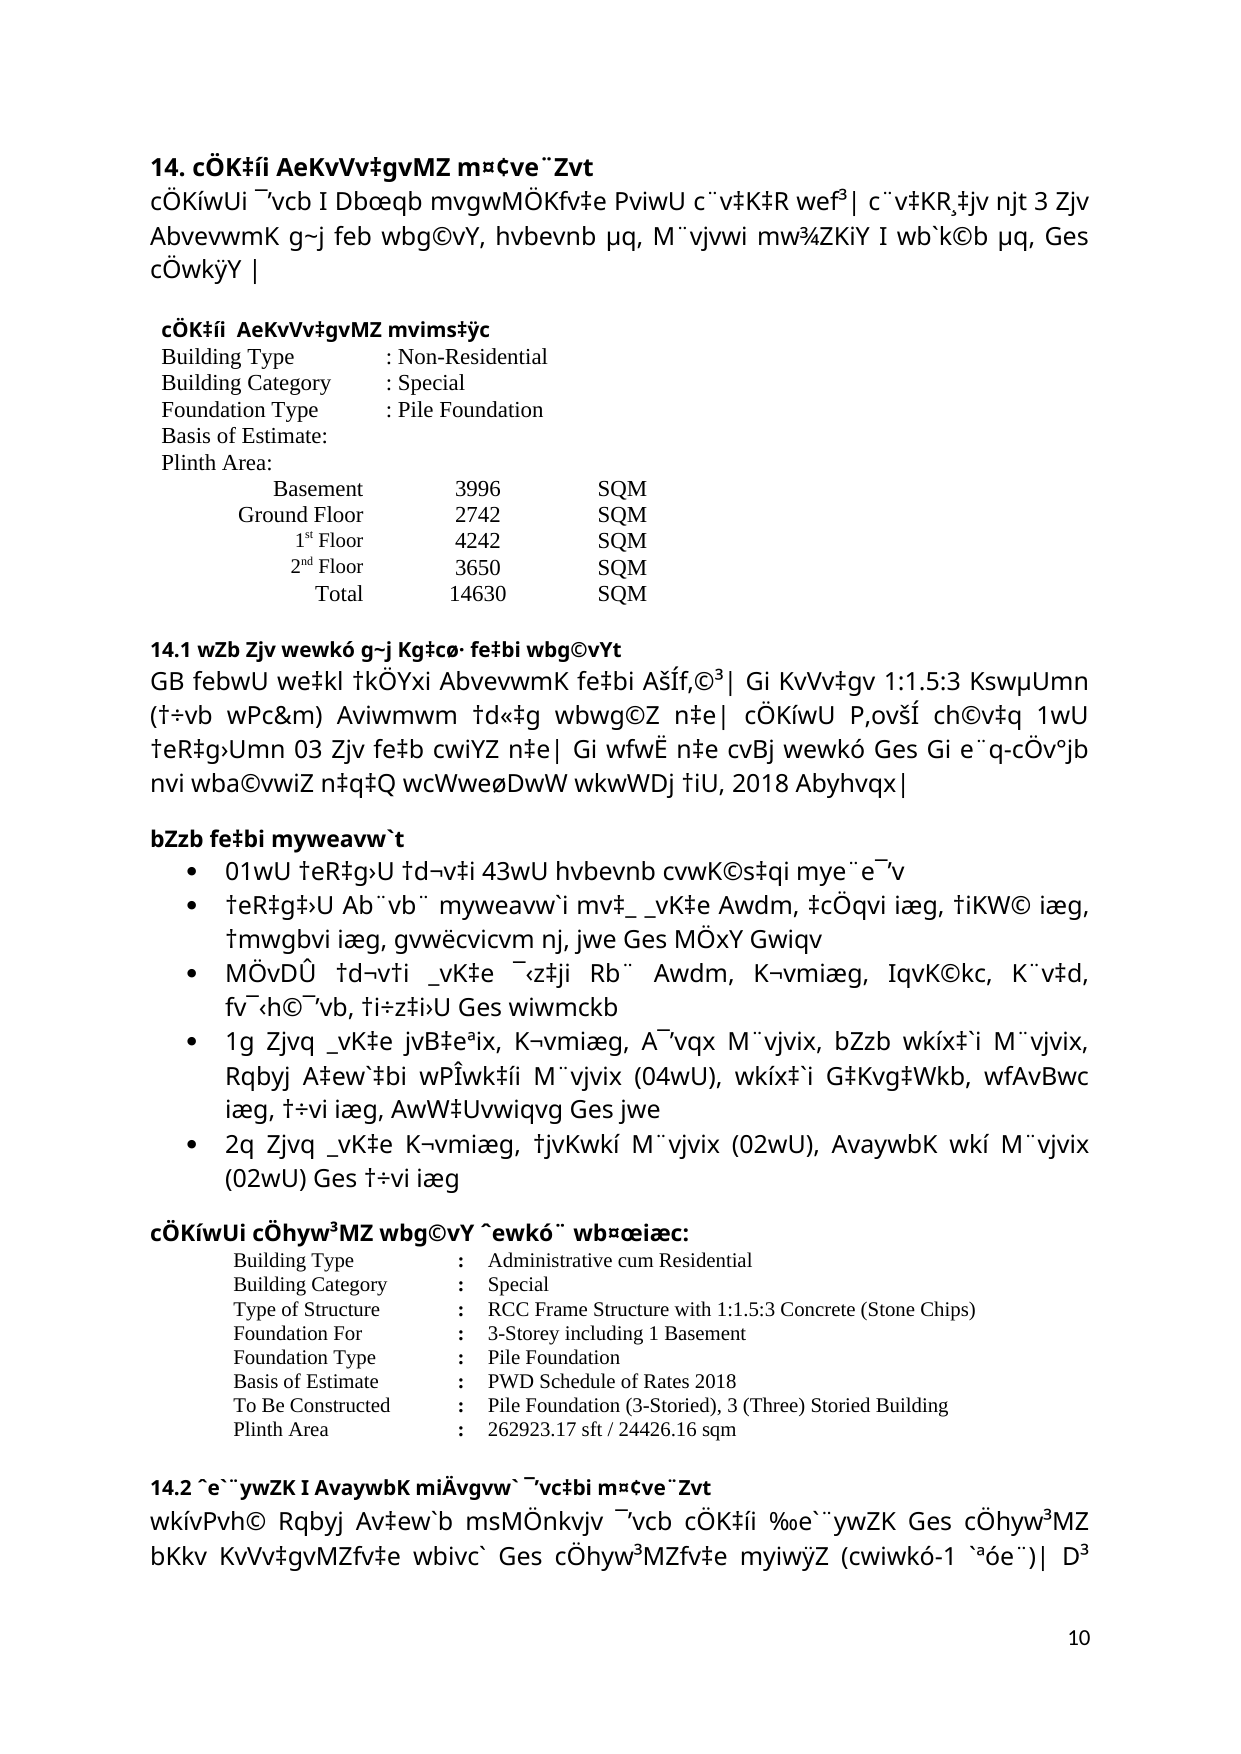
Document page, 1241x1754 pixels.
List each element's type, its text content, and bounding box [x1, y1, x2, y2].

text bZzb fe‡bi myweavw`t [150, 822, 1090, 854]
table_cell Basement [150, 475, 374, 501]
table_cell Type of Structure [222, 1296, 446, 1321]
table_header Administrative cum Residential [476, 1248, 1018, 1272]
table_cell Pile Foundation (3-Storied), 3 (Three) Storied Building [476, 1393, 1018, 1417]
table_cell 262923.17 sft / 24426.16 sqm [476, 1417, 1018, 1441]
table_cell PWD Schedule of Rates 2018 [476, 1369, 1018, 1393]
table_cell Foundation For [222, 1321, 446, 1344]
table_cell 2nd Floor [150, 554, 374, 580]
table_cell : Pile Foundation [374, 396, 581, 422]
table_cell SQM [581, 501, 664, 528]
table_header cÖK‡íi AeKvVv‡gvMZ mvims‡ÿc [150, 315, 581, 343]
table_cell : Special [374, 370, 581, 396]
table_cell Special [476, 1273, 1018, 1296]
table_cell 3650 [374, 554, 581, 580]
table_cell : Non-Residential [374, 343, 581, 369]
subtitle 14.2 ˆe`¨ywZK I AvaywbK miÄvgvw` ¯’vc‡bi m¤¢ve¨Zvt [150, 1473, 1090, 1502]
table_cell Building Category [150, 370, 374, 396]
table_cell : [446, 1345, 476, 1369]
table_cell 4242 [374, 528, 581, 554]
table_cell Building Category [222, 1273, 446, 1296]
table_cell : [446, 1417, 476, 1441]
table_cell Building Type [150, 343, 374, 369]
table_cell SQM [581, 528, 664, 554]
subtitle 14. cÖK‡íi AeKvVv‡gvMZ m¤¢ve¨Zvt [150, 150, 1090, 184]
table_cell Pile Foundation [476, 1345, 1018, 1369]
table_cell 3996 [374, 475, 581, 501]
table_cell : [446, 1321, 476, 1344]
table_cell To Be Constructed [222, 1393, 446, 1417]
table_cell RCC Frame Structure with 1:1.5:3 Concrete (Stone Chips) [476, 1296, 1018, 1321]
subtitle 14.1 wZb Zjv wewkó g~j Kg‡cø· fe‡bi wbg©vYt [150, 635, 1090, 663]
table_cell 3-Storey including 1 Basement [476, 1321, 1018, 1344]
list †eR‡g‡›U Ab¨vb¨ myweavw`i mv‡_ _vK‡e Awdm, ‡cÖqvi iæg, †iKW© iæg, †mwgbvi iæg, gvwëcvicvm nj, jwe Ges MÖxY Gwiqv [187, 888, 1090, 956]
table_cell SQM [581, 554, 664, 580]
table_cell SQM [581, 580, 664, 607]
table_cell : [446, 1273, 476, 1296]
table_cell SQM [581, 475, 664, 501]
table_cell : [446, 1296, 476, 1321]
table_cell 14630 [374, 580, 581, 607]
list 1g Zjvq _vK‡e jvB‡eªix, K¬vmiæg, A¯’vqx M¨vjvix, bZzb wkíx‡`i M¨vjvix, Rqbyj A‡ew`‡bi wPÎwk‡íi M¨vjvix (04wU), wkíx‡`i G‡Kvg‡Wkb, wfAvBwc iæg, †÷vi iæg, AwW‡Uvwiqvg Ges jwe [187, 1024, 1090, 1126]
table_cell : [446, 1393, 476, 1417]
text GB febwU we‡kl †kÖYxi AbvevwmK fe‡bi AšÍf‚©³| Gi KvVv‡gv 1:1.5:3 KswµUmn (†÷vb wPc&m) Aviwmwm †d«‡g wbwg©Z n‡e| cÖKíwU P‚ovšÍ ch©v‡q 1wU †eR‡g›Umn 03 Zjv fe‡b cwiYZ n‡e| Gi wfwË n‡e cvBj wewkó Ges Gi e¨q-cÖv°jb nvi wba©vwiZ n‡q‡Q wcWweøDwW wkwWDj †iU, 2018 Abyhvqx| [150, 663, 1090, 800]
table_cell Foundation Type [150, 396, 374, 422]
list MÖvDÛ †d¬v†i _vK‡e ¯‹z‡ji Rb¨ Awdm, K¬vmiæg, IqvK©kc, K¨v‡d, fv¯‹h©¯’vb, †i÷z‡i›U Ges wiwmckb [187, 956, 1090, 1024]
table_header Building Type [222, 1248, 446, 1272]
table_header : [446, 1248, 476, 1272]
table_cell Basis of Estimate: [150, 422, 581, 448]
list 2q Zjvq _vK‡e K¬vmiæg, †jvKwkí M¨vjvix (02wU), AvaywbK wkí M¨vjvix (02wU) Ges †÷vi iæg [187, 1126, 1090, 1194]
table_cell Plinth Area [222, 1417, 446, 1441]
table_cell 2742 [374, 501, 581, 528]
table_cell 1st Floor [150, 528, 374, 554]
text cÖKíwUi cÖhyw³MZ wbg©vY ˆewkó¨ wb¤œiæc: [150, 1217, 1090, 1248]
list 01wU †eR‡g›U †d¬v‡i 43wU hvbevnb cvwK©s‡qi mye¨e¯’v [187, 854, 1090, 888]
table_cell Plinth Area: [150, 449, 581, 475]
table_cell Basis of Estimate [222, 1369, 446, 1393]
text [150, 1504, 1090, 1572]
table_cell Foundation Type [222, 1345, 446, 1369]
table_cell Total [150, 580, 374, 607]
text cÖKíwUi ¯’vcb I Dbœqb mvgwMÖKfv‡e PviwU c¨v‡K‡R wef³| c¨v‡KR¸‡jv njt 3 Zjv AbvevwmK g~j feb wbg©vY, hvbevnb µq, M¨vjvwi mw¾ZKiY I wb`k©b µq, Ges cÖwkÿY | [150, 184, 1090, 286]
table_cell : [446, 1369, 476, 1393]
table_cell Ground Floor [150, 501, 374, 528]
